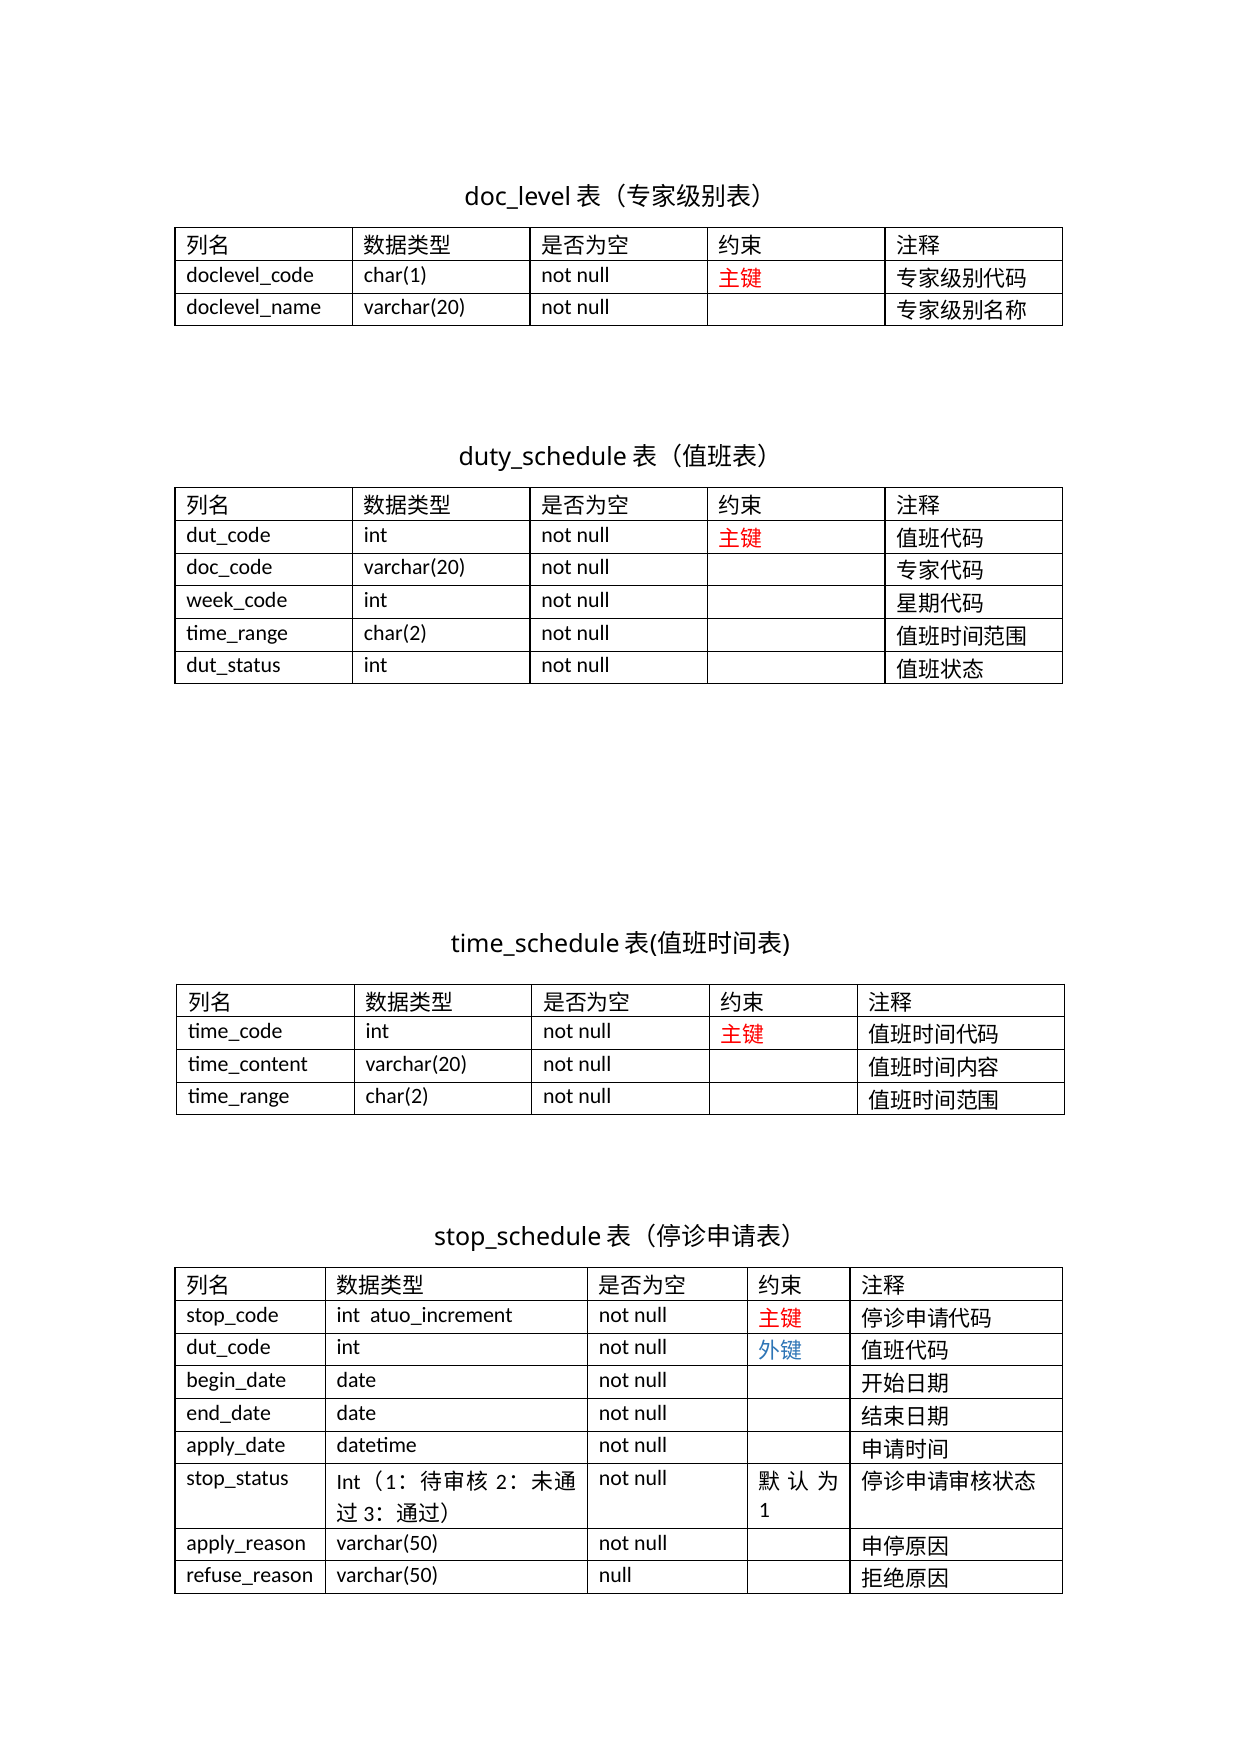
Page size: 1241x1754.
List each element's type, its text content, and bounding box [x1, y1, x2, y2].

table_cell char(2) [355, 1083, 531, 1114]
table_cell null [588, 1561, 747, 1593]
table_cell 拒绝原因 [851, 1561, 1062, 1593]
table_cell not null [531, 586, 707, 618]
table_header 数据类型 [353, 228, 529, 260]
table_header 约束 [708, 228, 884, 260]
table_cell 开始日期 [851, 1366, 1062, 1398]
table_cell not null [531, 261, 707, 292]
table_cell dut_code [176, 1334, 325, 1365]
table_cell int [355, 1017, 531, 1049]
table_cell 值班时间范围 [886, 619, 1062, 651]
table_cell [748, 1529, 849, 1560]
list duty_schedule表（值班表） [187, 422, 1053, 487]
table_cell week_code [176, 586, 352, 618]
table_cell int [326, 1334, 587, 1365]
table_cell not null [588, 1529, 747, 1560]
table_cell stop_code [176, 1301, 325, 1332]
table_header 注释 [886, 488, 1062, 520]
list time_schedule表(值班时间表) [187, 909, 1053, 974]
table_cell not null [531, 619, 707, 651]
table_cell [710, 1050, 857, 1082]
table_header 是否为空 [531, 228, 707, 260]
table_cell begin_date [176, 1366, 325, 1398]
table_cell 专家级别代码 [886, 261, 1062, 292]
table_cell 主键 [748, 1301, 849, 1332]
table_cell end_date [176, 1399, 325, 1431]
table_cell not null [588, 1301, 747, 1332]
table_cell varchar(50) [326, 1561, 587, 1593]
table_cell varchar(20) [353, 294, 529, 325]
table_cell time_range [176, 619, 352, 651]
table_cell varchar(20) [355, 1050, 531, 1082]
table_header 约束 [708, 488, 884, 520]
table_cell 停诊申请审核状态 [851, 1464, 1062, 1528]
table_cell not null [532, 1017, 709, 1049]
table_cell [708, 619, 884, 651]
table_cell 值班时间内容 [858, 1050, 1064, 1082]
table_cell varchar(50) [326, 1529, 587, 1560]
table_cell date [326, 1366, 587, 1398]
table_cell not null [531, 521, 707, 552]
table_cell dut_code [176, 521, 352, 552]
table_cell 值班状态 [886, 652, 1062, 683]
table_cell not null [532, 1083, 709, 1114]
table_cell 申请时间 [851, 1432, 1062, 1463]
table_cell doclevel_name [176, 294, 352, 325]
table_cell not null [531, 652, 707, 683]
table_cell [708, 554, 884, 585]
table_cell [708, 294, 884, 325]
table_cell dut_status [176, 652, 352, 683]
table_header 是否为空 [588, 1268, 747, 1300]
table_header 注释 [858, 985, 1064, 1016]
table_cell 主键 [708, 521, 884, 552]
list stop_schedule表（停诊申请表） [187, 1202, 1053, 1267]
table_cell not null [588, 1399, 747, 1431]
table_cell char(1) [353, 261, 529, 292]
table_header 是否为空 [531, 488, 707, 520]
table_cell 专家级别名称 [886, 294, 1062, 325]
table_cell [748, 1432, 849, 1463]
table_header 约束 [748, 1268, 849, 1300]
table_cell not null [531, 294, 707, 325]
table_cell int [353, 521, 529, 552]
table_cell 值班代码 [851, 1334, 1062, 1365]
table_cell [748, 1399, 849, 1431]
table_cell refuse_reason [176, 1561, 325, 1593]
table_cell int [353, 652, 529, 683]
table_cell int [353, 586, 529, 618]
table_cell not null [588, 1432, 747, 1463]
table_cell int atuo_increment [326, 1301, 587, 1332]
table_header 数据类型 [326, 1268, 587, 1300]
table_header 列名 [176, 228, 352, 260]
table_header 是否为空 [532, 985, 709, 1016]
table_cell 星期代码 [886, 586, 1062, 618]
table_cell 默认为1 [748, 1464, 849, 1528]
table_cell 主键 [708, 261, 884, 292]
table_cell time_code [177, 1017, 354, 1049]
table_header 注释 [851, 1268, 1062, 1300]
list doc_level表（专家级别表） [187, 162, 1053, 227]
table_cell 外键 [748, 1334, 849, 1365]
table_header 列名 [176, 1268, 325, 1300]
table_cell not null [532, 1050, 709, 1082]
table_cell not null [588, 1334, 747, 1365]
table_cell date [326, 1399, 587, 1431]
table_header 列名 [177, 985, 354, 1016]
table_cell Int（1：待审核 2：未通过 3：通过） [326, 1464, 587, 1528]
table_cell not null [588, 1366, 747, 1398]
table_header 数据类型 [353, 488, 529, 520]
table_cell varchar(20) [353, 554, 529, 585]
table_header 注释 [886, 228, 1062, 260]
table_cell 结束日期 [851, 1399, 1062, 1431]
table_cell time_content [177, 1050, 354, 1082]
table_cell stop_status [176, 1464, 325, 1528]
table_header 数据类型 [355, 985, 531, 1016]
table_header 约束 [710, 985, 857, 1016]
table_cell 申停原因 [851, 1529, 1062, 1560]
table_cell [710, 1083, 857, 1114]
table_cell 值班代码 [886, 521, 1062, 552]
table_cell [708, 586, 884, 618]
table_cell 值班时间范围 [858, 1083, 1064, 1114]
table_cell 值班时间代码 [858, 1017, 1064, 1049]
table_cell not null [588, 1464, 747, 1528]
table_cell 专家代码 [886, 554, 1062, 585]
table_cell doclevel_code [176, 261, 352, 292]
table_cell apply_date [176, 1432, 325, 1463]
table_cell [748, 1561, 849, 1593]
table_cell 主键 [710, 1017, 857, 1049]
table_cell not null [531, 554, 707, 585]
table_cell [748, 1366, 849, 1398]
table_header 列名 [176, 488, 352, 520]
table_cell datetime [326, 1432, 587, 1463]
table_cell time_range [177, 1083, 354, 1114]
table_cell apply_reason [176, 1529, 325, 1560]
table_cell [708, 652, 884, 683]
table_cell 停诊申请代码 [851, 1301, 1062, 1332]
table_cell doc_code [176, 554, 352, 585]
table_cell char(2) [353, 619, 529, 651]
